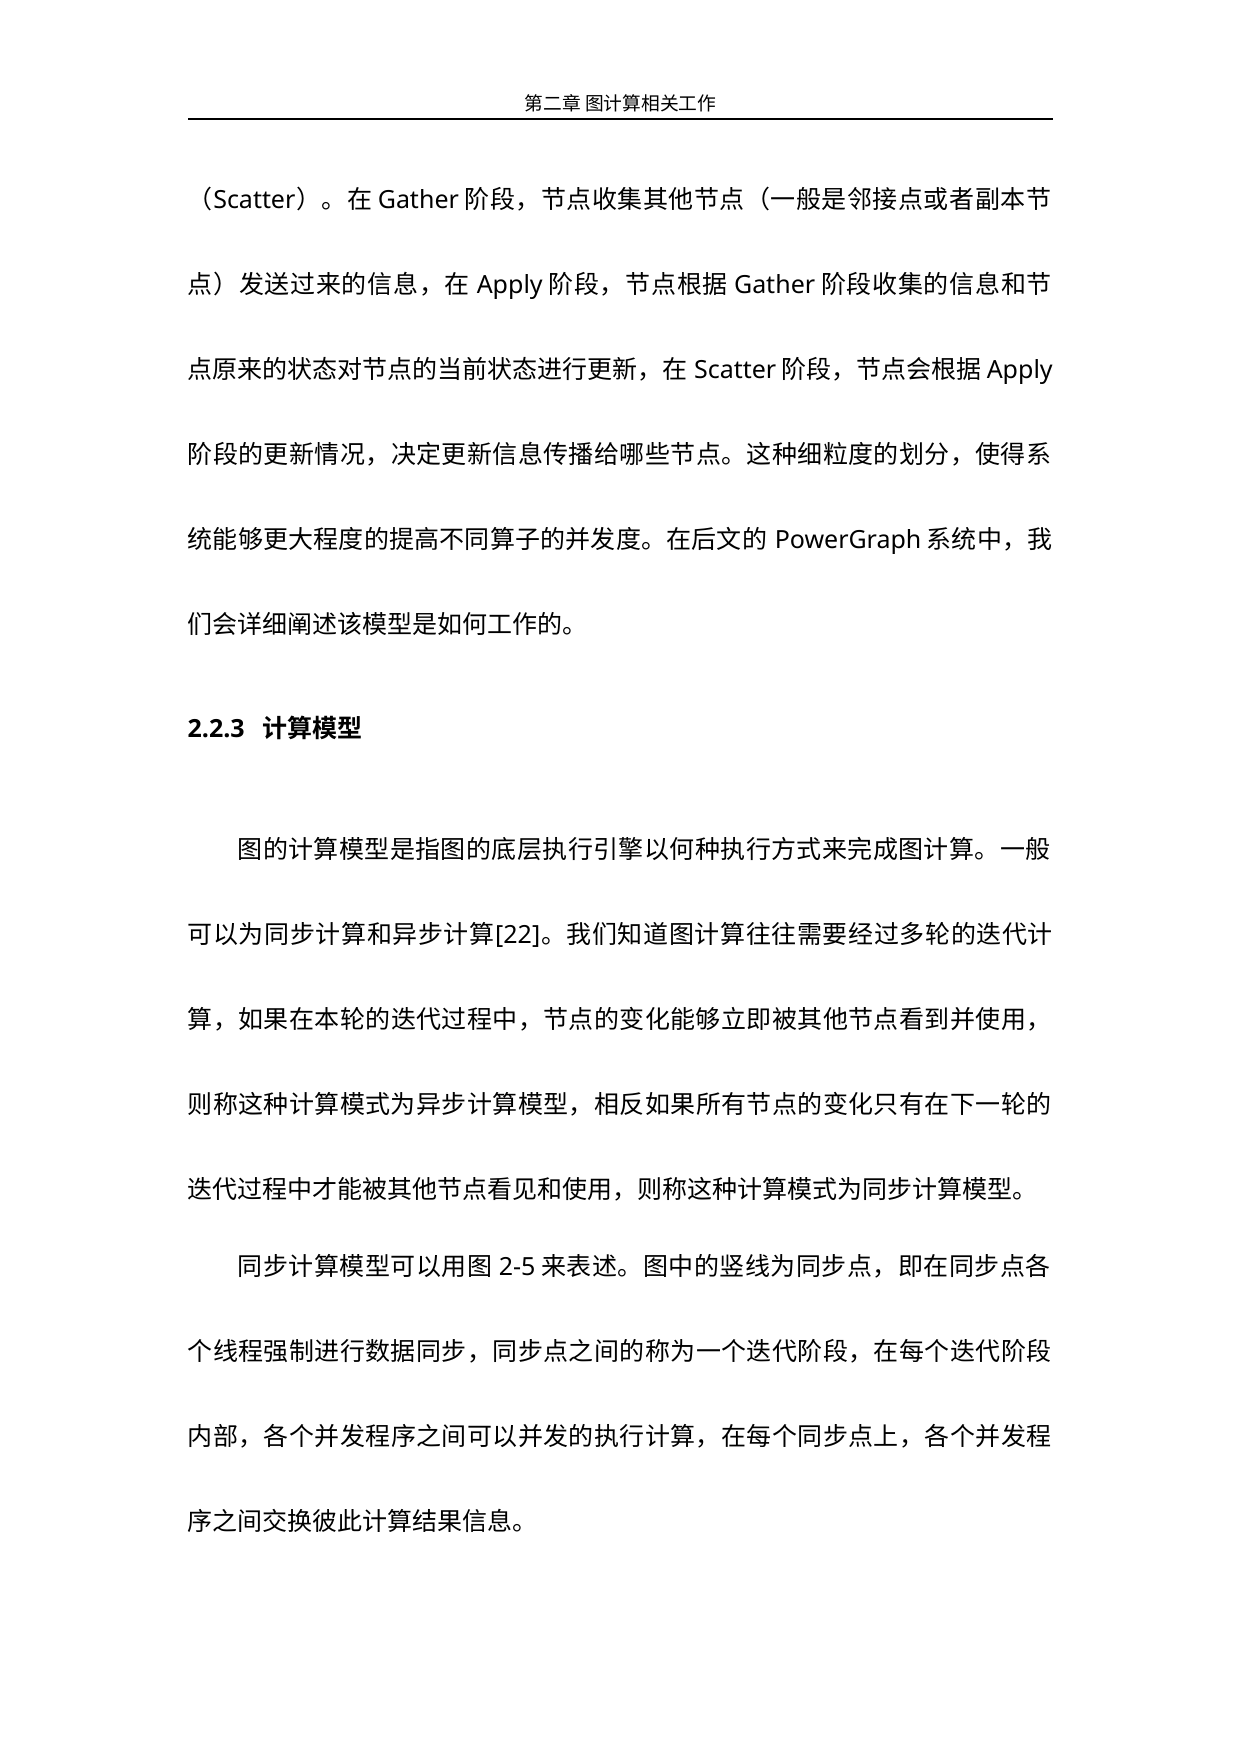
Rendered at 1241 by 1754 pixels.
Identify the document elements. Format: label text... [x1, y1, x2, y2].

subtitle 计算模型 [187, 692, 1053, 760]
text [187, 164, 1053, 656]
text 同步计算模型可以用图2-5来表述。图中的竖线为同步点，即在同步点各个线程强制进行数据同步，同步点之间的称为一个迭代阶段，在每个迭代阶段内部，各个并发程序之间可以并发的执行计算，在每个同步点上，各个并发程序之间交换彼此计算结果信息。 [187, 1230, 1053, 1553]
text 图的计算模型是指图的底层执行引擎以何种执行方式来完成图计算。一般可以为同步计算和异步计算[22]。我们知道图计算往往需要经过多轮的迭代计算，如果在本轮的迭代过程中，节点的变化能够立即被其他节点看到并使用，则称这种计算模式为异步计算模型，相反如果所有节点的变化只有在下一轮的迭代过程中才能被其他节点看见和使用，则称这种计算模式为同步计算模型。 [187, 814, 1053, 1221]
